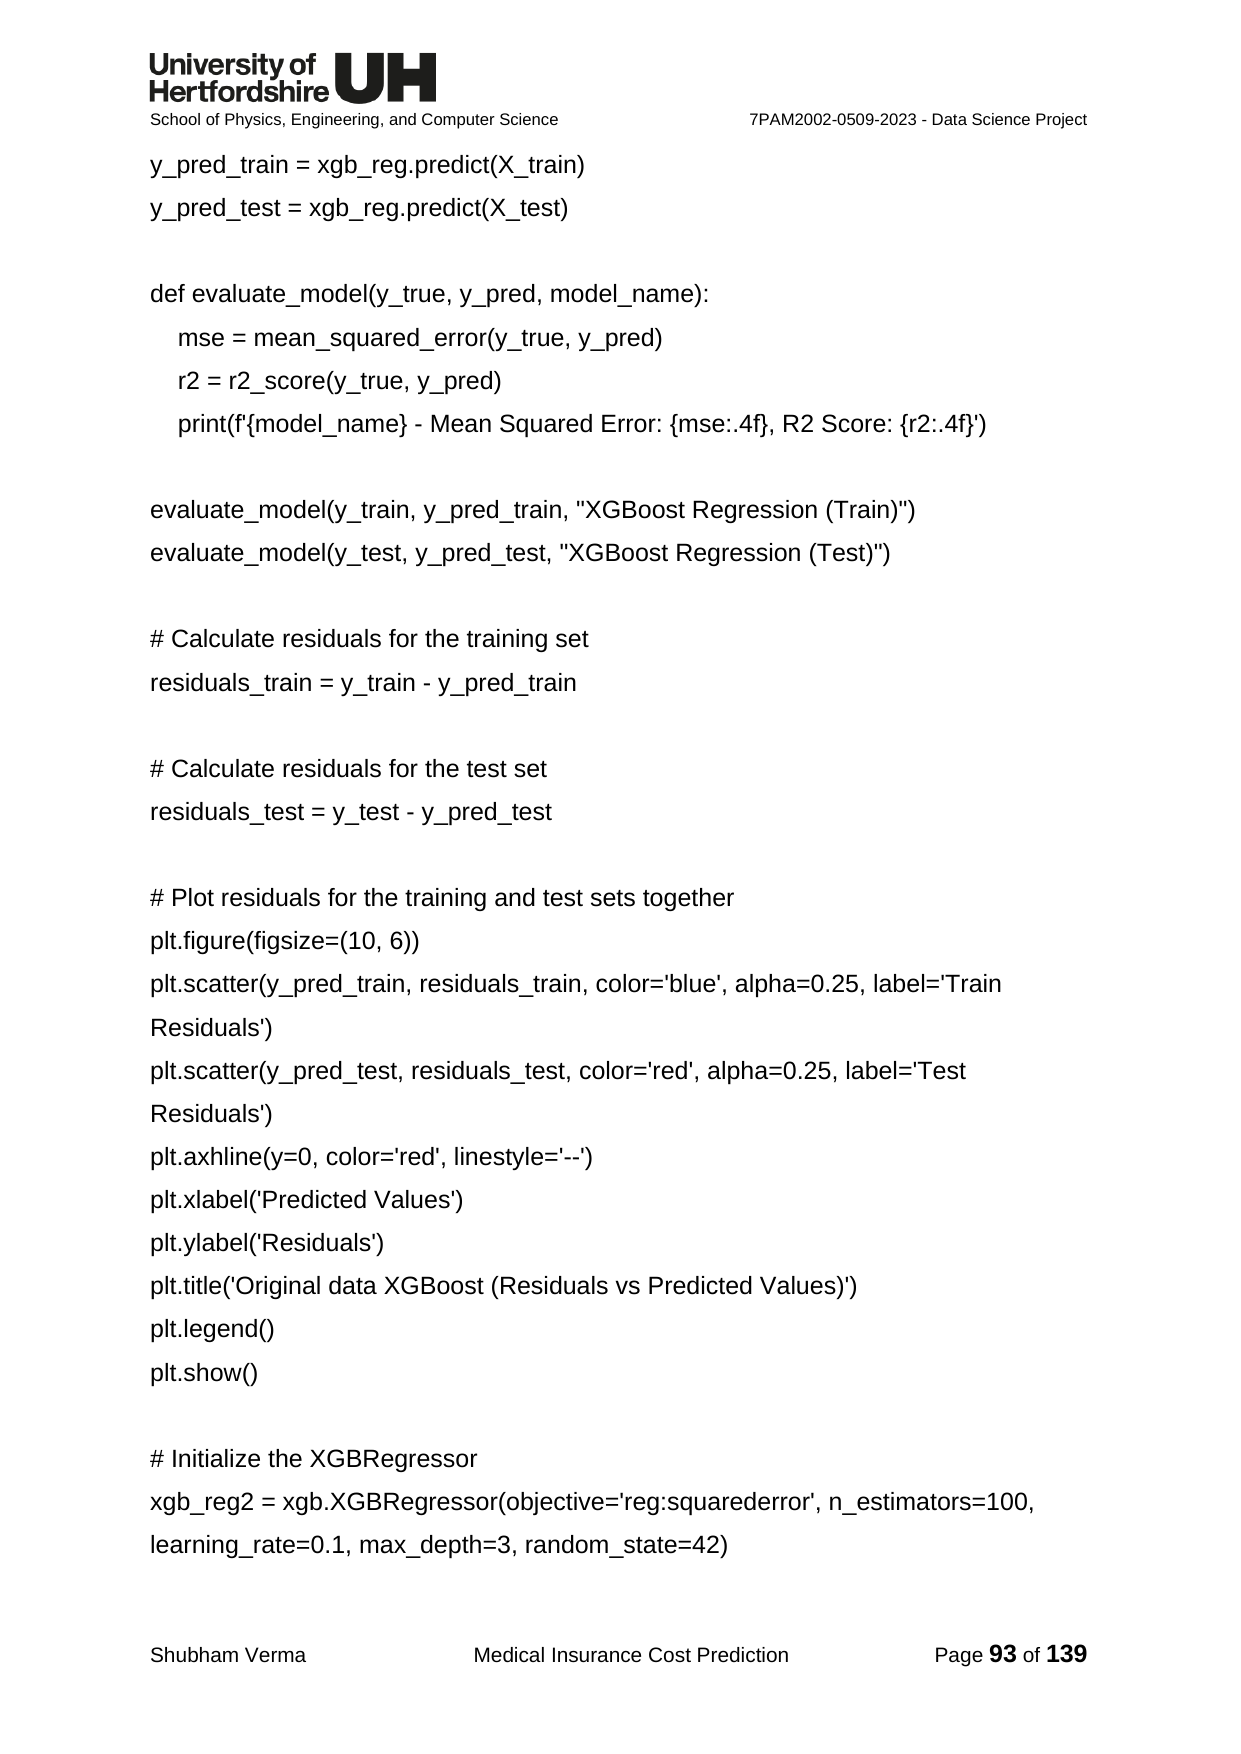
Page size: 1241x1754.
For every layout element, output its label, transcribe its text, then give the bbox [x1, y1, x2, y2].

text plt.scatter(y_pred_test, residuals_test, color='red', alpha=0.25, label='Test Residuals') [150, 1056, 1090, 1127]
text # Plot residuals for the training and test sets together [150, 883, 1090, 912]
picture [147, 49, 437, 105]
text # Calculate residuals for the test set [150, 754, 1090, 782]
text residuals_test = y_test - y_pred_test [150, 797, 1090, 826]
text xgb_reg2 = xgb.XGBRegressor(objective='reg:squarederror', n_estimators=100, learning_rate=0.1, max_depth=3, random_state=42) [150, 1487, 1090, 1559]
text plt.legend() [150, 1314, 1090, 1343]
text plt.axhline(y=0, color='red', linestyle='--') [150, 1142, 1090, 1171]
text r2 = r2_score(y_true, y_pred) [150, 366, 1090, 394]
text # Calculate residuals for the training set [150, 624, 1090, 653]
text plt.xlabel('Predicted Values') [150, 1185, 1090, 1214]
text print(f'{model_name} - Mean Squared Error: {mse:.4f}, R2 Score: {r2:.4f}') [150, 409, 1090, 437]
text # Initialize the XGBRegressor [150, 1444, 1090, 1472]
text plt.figure(figsize=(10, 6)) [150, 926, 1090, 955]
text plt.show() [150, 1357, 1090, 1386]
text plt.title('Original data XGBoost (Residuals vs Predicted Values)') [150, 1271, 1090, 1300]
text residuals_train = y_train - y_pred_train [150, 667, 1090, 696]
text evaluate_model(y_train, y_pred_train, "XGBoost Regression (Train)") [150, 495, 1090, 524]
text plt.ylabel('Residuals') [150, 1228, 1090, 1257]
text def evaluate_model(y_true, y_pred, model_name): [150, 279, 1090, 308]
text mse = mean_squared_error(y_true, y_pred) [150, 322, 1090, 351]
text evaluate_model(y_test, y_pred_test, "XGBoost Regression (Test)") [150, 538, 1090, 567]
text y_pred_test = xgb_reg.predict(X_test) [150, 193, 1090, 222]
text plt.scatter(y_pred_train, residuals_train, color='blue', alpha=0.25, label='Train Residuals') [150, 969, 1090, 1041]
text y_pred_train = xgb_reg.predict(X_train) [150, 150, 1090, 179]
